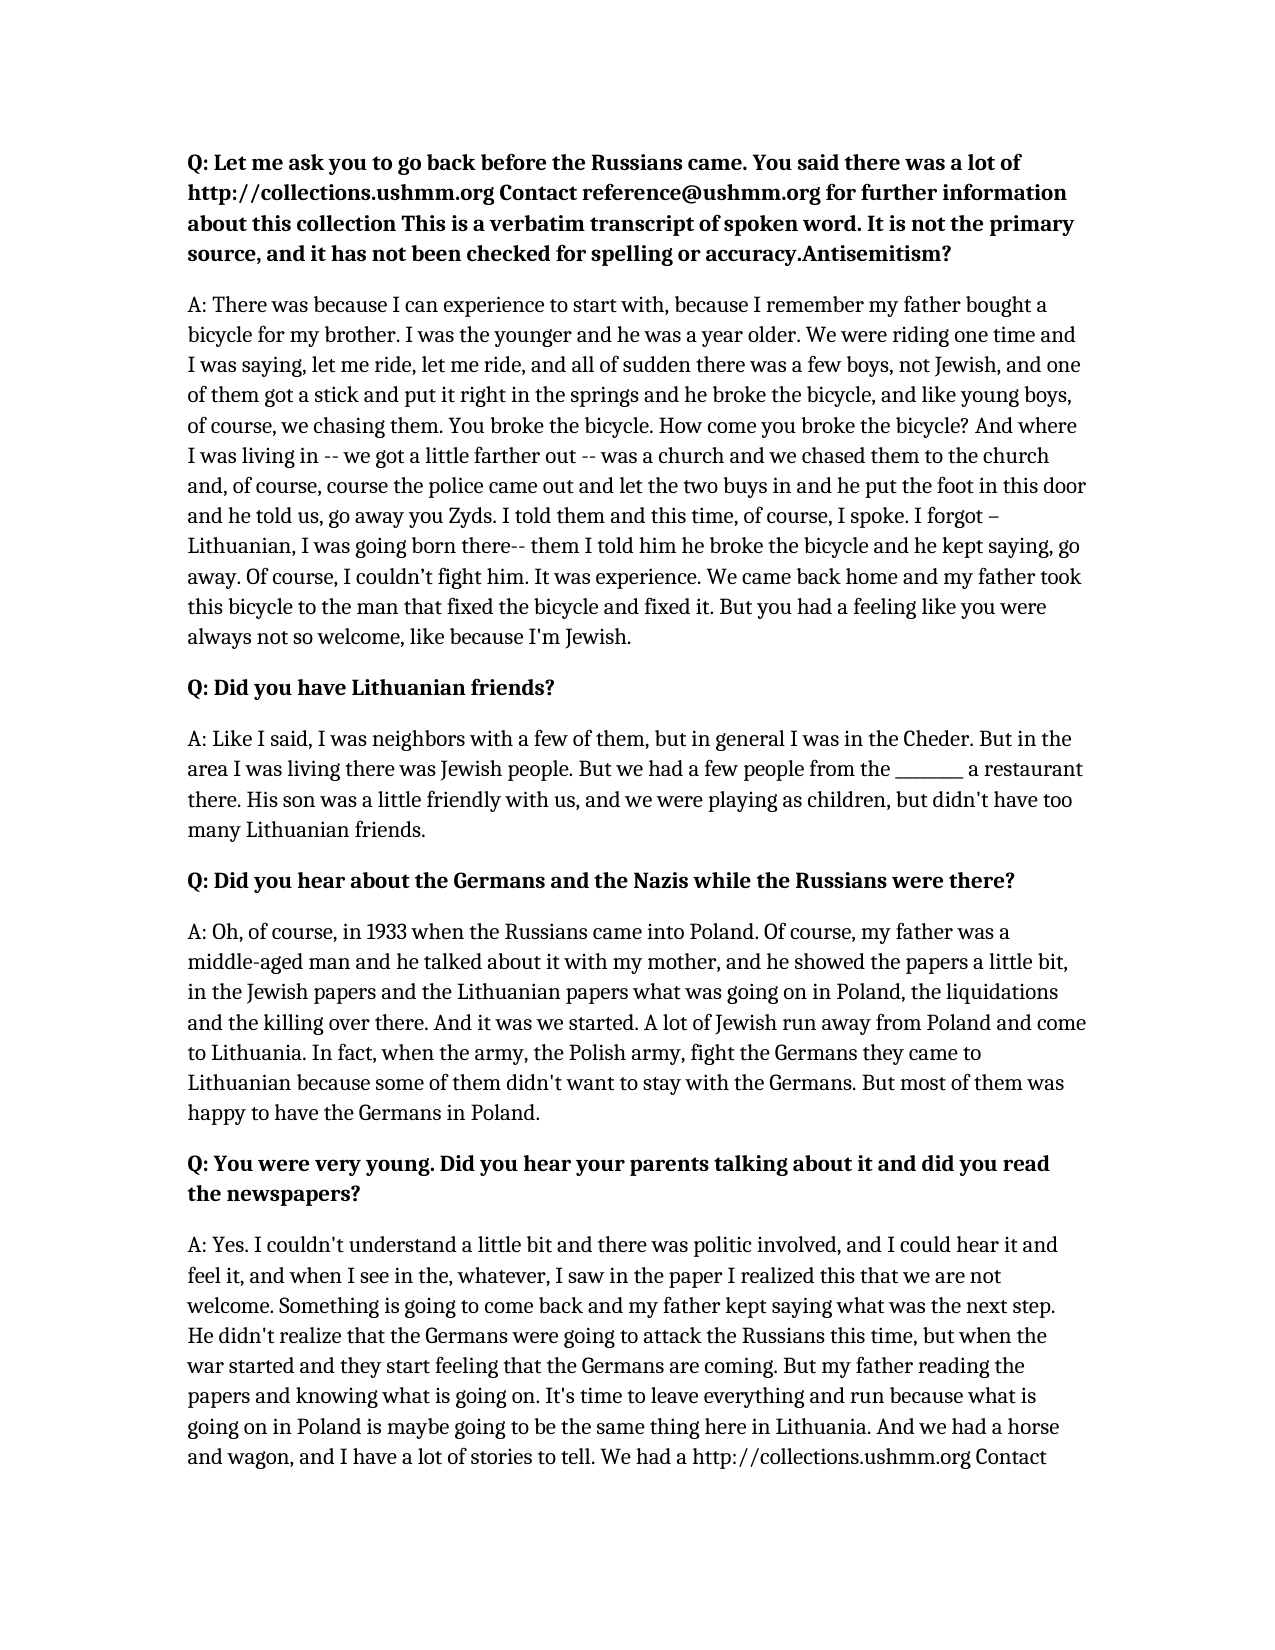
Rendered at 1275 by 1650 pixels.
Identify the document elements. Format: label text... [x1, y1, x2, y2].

text A: Like I said, I was neighbors with a few of them, but in general I was in the Cheder. But in the area I was living there was Jewish people. But we had a few people from the ________ a restaurant there. His son was a little friendly with us, and we were playing as children, but didn't have too many Lithuanian friends. [187, 726, 1087, 843]
text Q: You were very young. Did you hear your parents talking about it and did you read the newspapers? [187, 1151, 1087, 1208]
text A: There was because I can experience to start with, because I remember my father bought a bicycle for my brother. I was the younger and he was a year older. We were riding one time and I was saying, let me ride, let me ride, and all of sudden there was a few boys, not Jewish, and one of them got a stick and put it right in the springs and he broke the bicycle, and like young boys, of course, we chasing them. You broke the bicycle. How come you broke the bicycle? And where I was living in -- we got a little farther out -- was a church and we chased them to the church and, of course, course the police came out and let the two buys in and he put the foot in this door and he told us, go away you Zyds. I told them and this time, of course, I spoke. I forgot –Lithuanian, I was going born there-- them I told him he broke the bicycle and he kept saying, go away. Of course, I couldn’t fight him. It was experience. We came back home and my father took this bicycle to the man that fixed the bicycle and fixed it. But you had a feeling like you were always not so welcome, like because I'm Jewish. [187, 292, 1087, 650]
text Q: Let me ask you to go back before the Russians came. You said there was a lot of http://collections.ushmm.org Contact reference@ushmm.org for further information about this collection This is a verbatim transcript of spoken word. It is not the primary source, and it has not been checked for spelling or accuracy.Antisemitism? [187, 150, 1087, 267]
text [187, 1232, 1087, 1470]
text A: Oh, of course, in 1933 when the Russians came into Poland. Of course, my father was a middle-aged man and he talked about it with my mother, and he showed the papers a little bit, in the Jewish papers and the Lithuanian papers what was going on in Poland, the liquidations and the killing over there. And it was we started. A lot of Jewish run away from Poland and come to Lithuania. In fact, when the army, the Polish army, fight the Germans they came to Lithuanian because some of them didn't want to stay with the Germans. But most of them was happy to have the Germans in Poland. [187, 919, 1087, 1126]
text Q: Did you have Lithuanian friends? [187, 675, 1087, 701]
text Q: Did you hear about the Germans and the Nazis while the Russians were there? [187, 868, 1087, 894]
